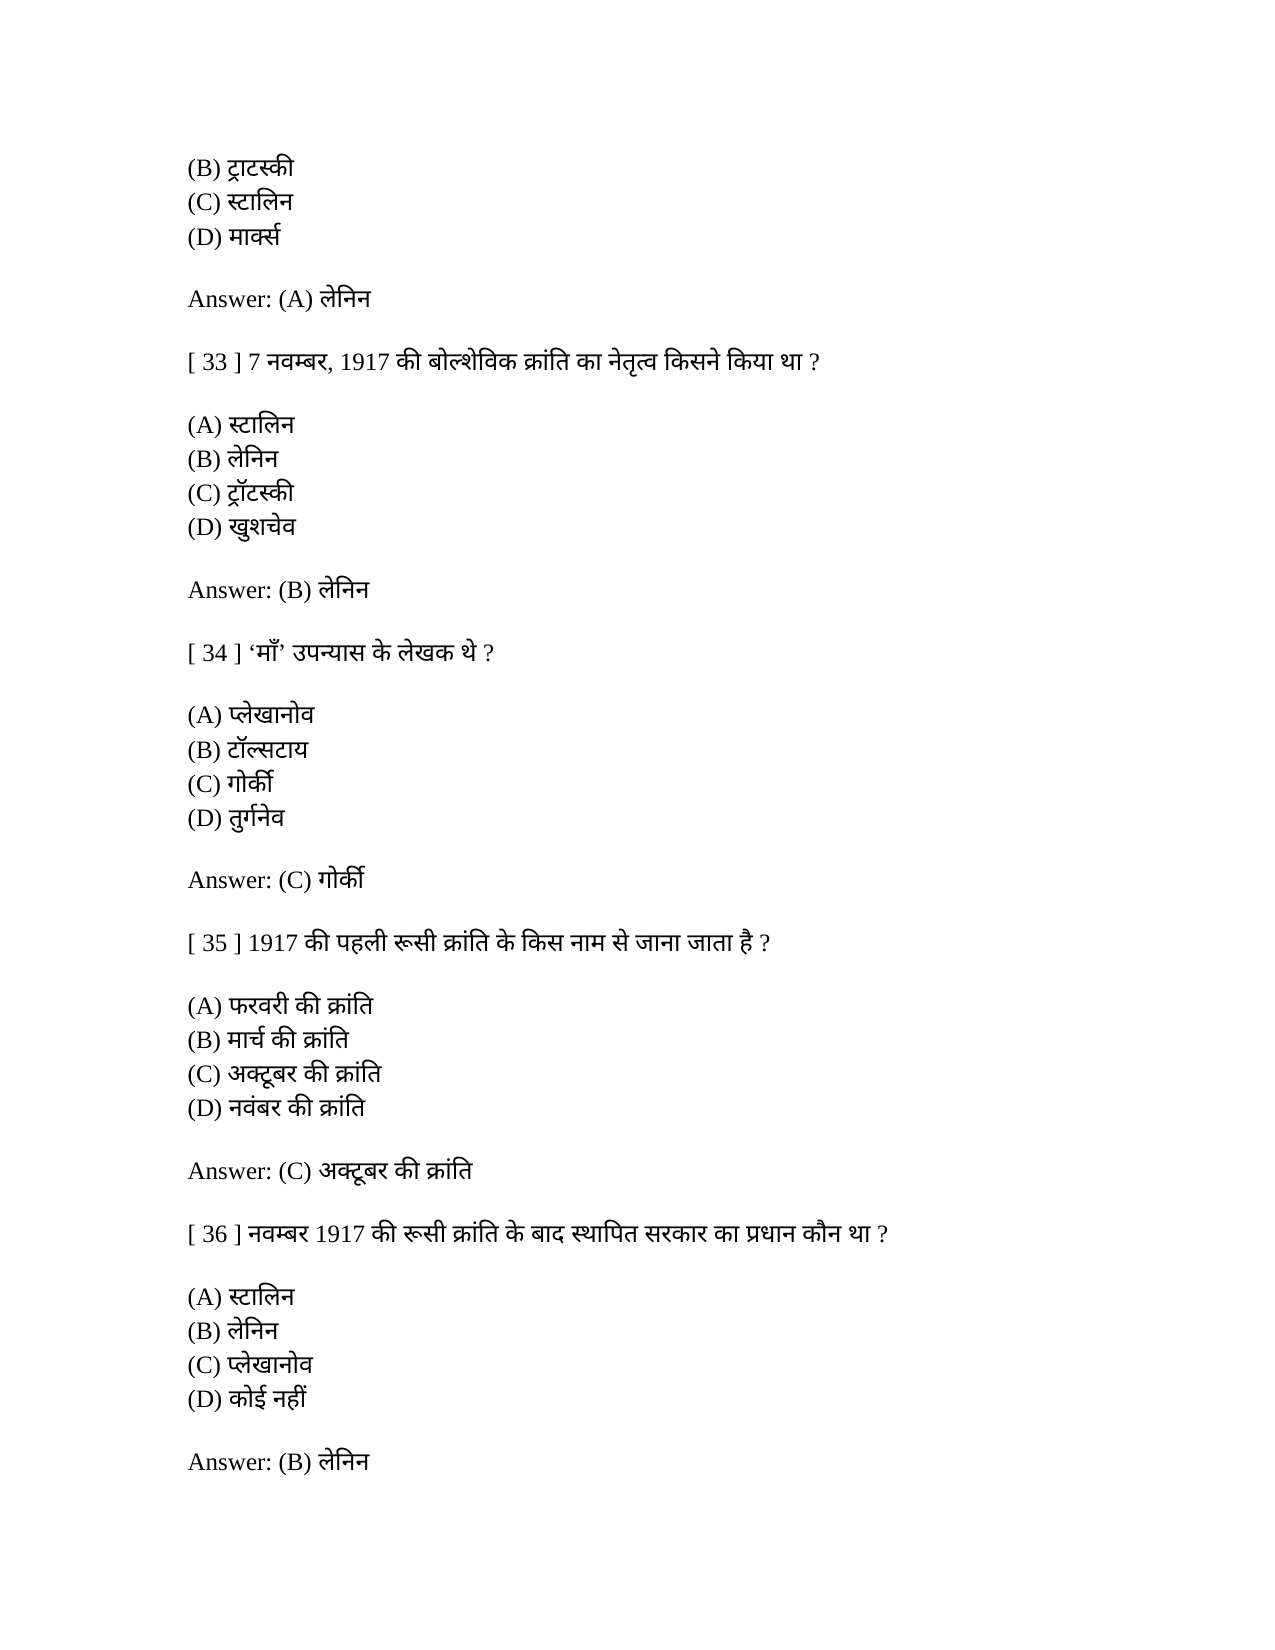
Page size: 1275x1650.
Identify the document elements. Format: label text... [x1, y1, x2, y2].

text (B) ट्राटस्की [187, 150, 1087, 184]
text (D) मार्क्स [187, 218, 1087, 252]
text [ 34 ] ‘माँ’ उपन्यास के लेखक थे ? [187, 634, 1087, 668]
text (C) स्टालिन [187, 184, 1087, 218]
text Answer: (C) अक्टूबर की क्रांति [187, 1153, 1087, 1187]
text (D) नवंबर की क्रांति [187, 1090, 1087, 1124]
text Answer: (B) लेनिन [187, 1443, 1087, 1477]
text (C) प्लेखानोव [187, 1347, 1087, 1381]
text Answer: (C) गोर्की [187, 862, 1087, 896]
text (B) लेनिन [187, 1312, 1087, 1347]
text (C) गोर्की [187, 765, 1087, 799]
text (B) मार्च की क्रांति [187, 1022, 1087, 1056]
text (A) प्लेखानोव [187, 697, 1087, 731]
text (A) स्टालिन [187, 407, 1087, 441]
text (A) फरवरी की क्रांति [187, 988, 1087, 1022]
text (A) स्टालिन [187, 1278, 1087, 1312]
text Answer: (A) लेनिन [187, 281, 1087, 315]
text Answer: (B) लेनिन [187, 572, 1087, 606]
text [ 35 ] 1917 की पहली रूसी क्रांति के किस नाम से जाना जाता है ? [187, 925, 1087, 959]
text [ 33 ] 7 नवम्बर, 1917 की बोल्शेविक क्रांति का नेतृत्व किसने किया था ? [187, 344, 1087, 378]
text [ 36 ] नवम्बर 1917 की रूसी क्रांति के बाद स्थापित सरकार का प्रधान कौन था ? [187, 1216, 1087, 1250]
text (B) लेनिन [187, 441, 1087, 475]
text (B) टॉल्सटाय [187, 731, 1087, 765]
text (D) खुशचेव [187, 509, 1087, 543]
text (C) अक्टूबर की क्रांति [187, 1056, 1087, 1090]
text (C) ट्रॉटस्की [187, 475, 1087, 509]
text (D) तुर्गनेव [187, 799, 1087, 833]
text (D) कोई नहीं [187, 1381, 1087, 1415]
